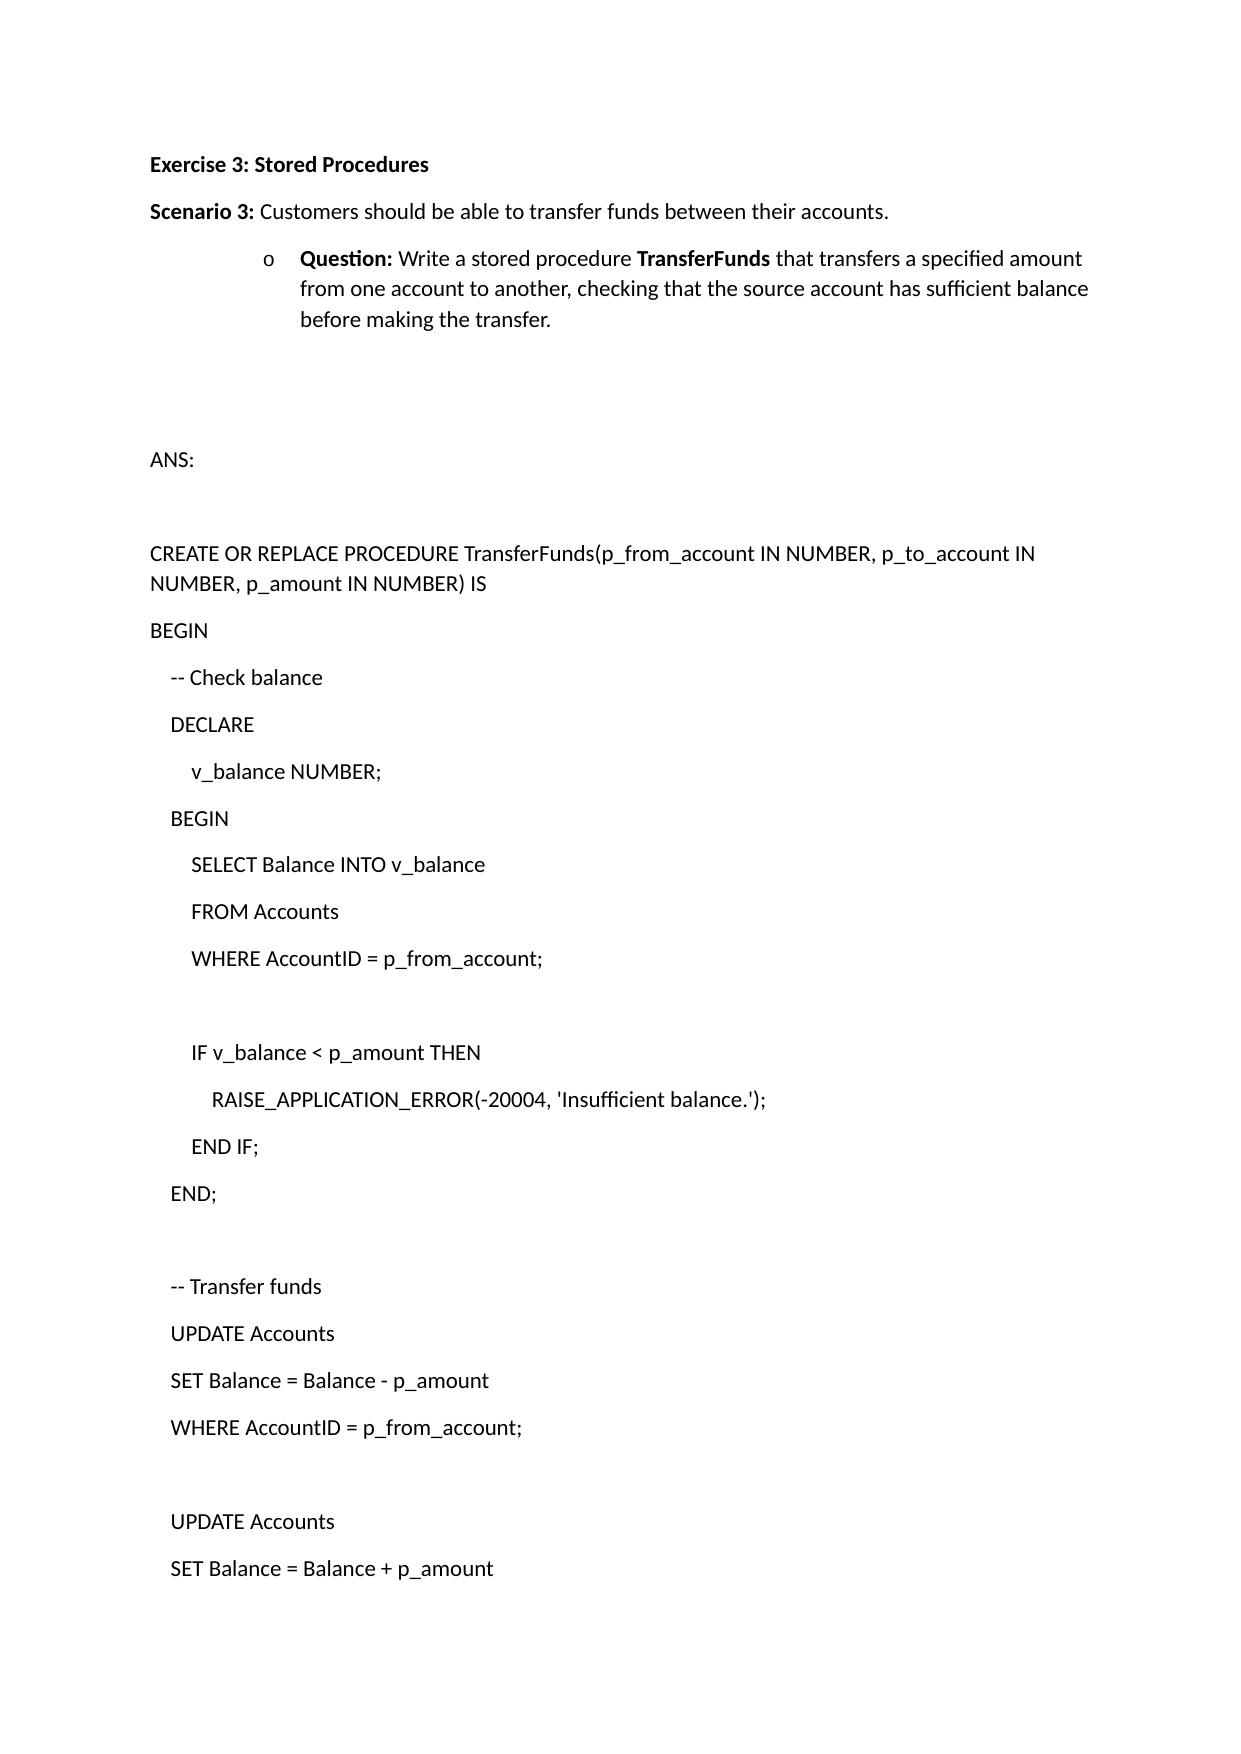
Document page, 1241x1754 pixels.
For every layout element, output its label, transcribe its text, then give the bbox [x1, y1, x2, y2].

text v_balance NUMBER; [150, 757, 1090, 785]
text IF v_balance < p_amount THEN [150, 1038, 1090, 1066]
text WHERE AccountID = p_from_account; [150, 1413, 1090, 1441]
text RAISE_APPLICATION_ERROR(-20004, 'Insufficient balance.'); [150, 1085, 1090, 1113]
text CREATE OR REPLACE PROCEDURE TransferFunds(p_from_account IN NUMBER, p_to_account IN NUMBER, p_amount IN NUMBER) IS [150, 539, 1090, 597]
text -- Check balance [150, 663, 1090, 691]
text BEGIN [150, 804, 1090, 832]
text FROM Accounts [150, 897, 1090, 925]
text DECLARE [150, 710, 1090, 738]
text END; [150, 1179, 1090, 1207]
list Question: Write a stored procedure TransferFunds that transfers a specified amount from one account to another, checking that the source account has sufficient balance before making the transfer. [262, 244, 1090, 333]
text UPDATE Accounts [150, 1319, 1090, 1347]
text UPDATE Accounts [150, 1507, 1090, 1535]
text END IF; [150, 1132, 1090, 1160]
text ANS: [150, 445, 1090, 473]
text -- Transfer funds [150, 1272, 1090, 1300]
text Exercise 3: Stored Procedures [150, 150, 1090, 178]
text BEGIN [150, 616, 1090, 644]
text SET Balance = Balance + p_amount [150, 1554, 1090, 1582]
text SET Balance = Balance - p_amount [150, 1366, 1090, 1394]
text WHERE AccountID = p_from_account; [150, 944, 1090, 972]
text SELECT Balance INTO v_balance [150, 851, 1090, 878]
text Scenario 3: Customers should be able to transfer funds between their accounts. [150, 197, 1090, 225]
